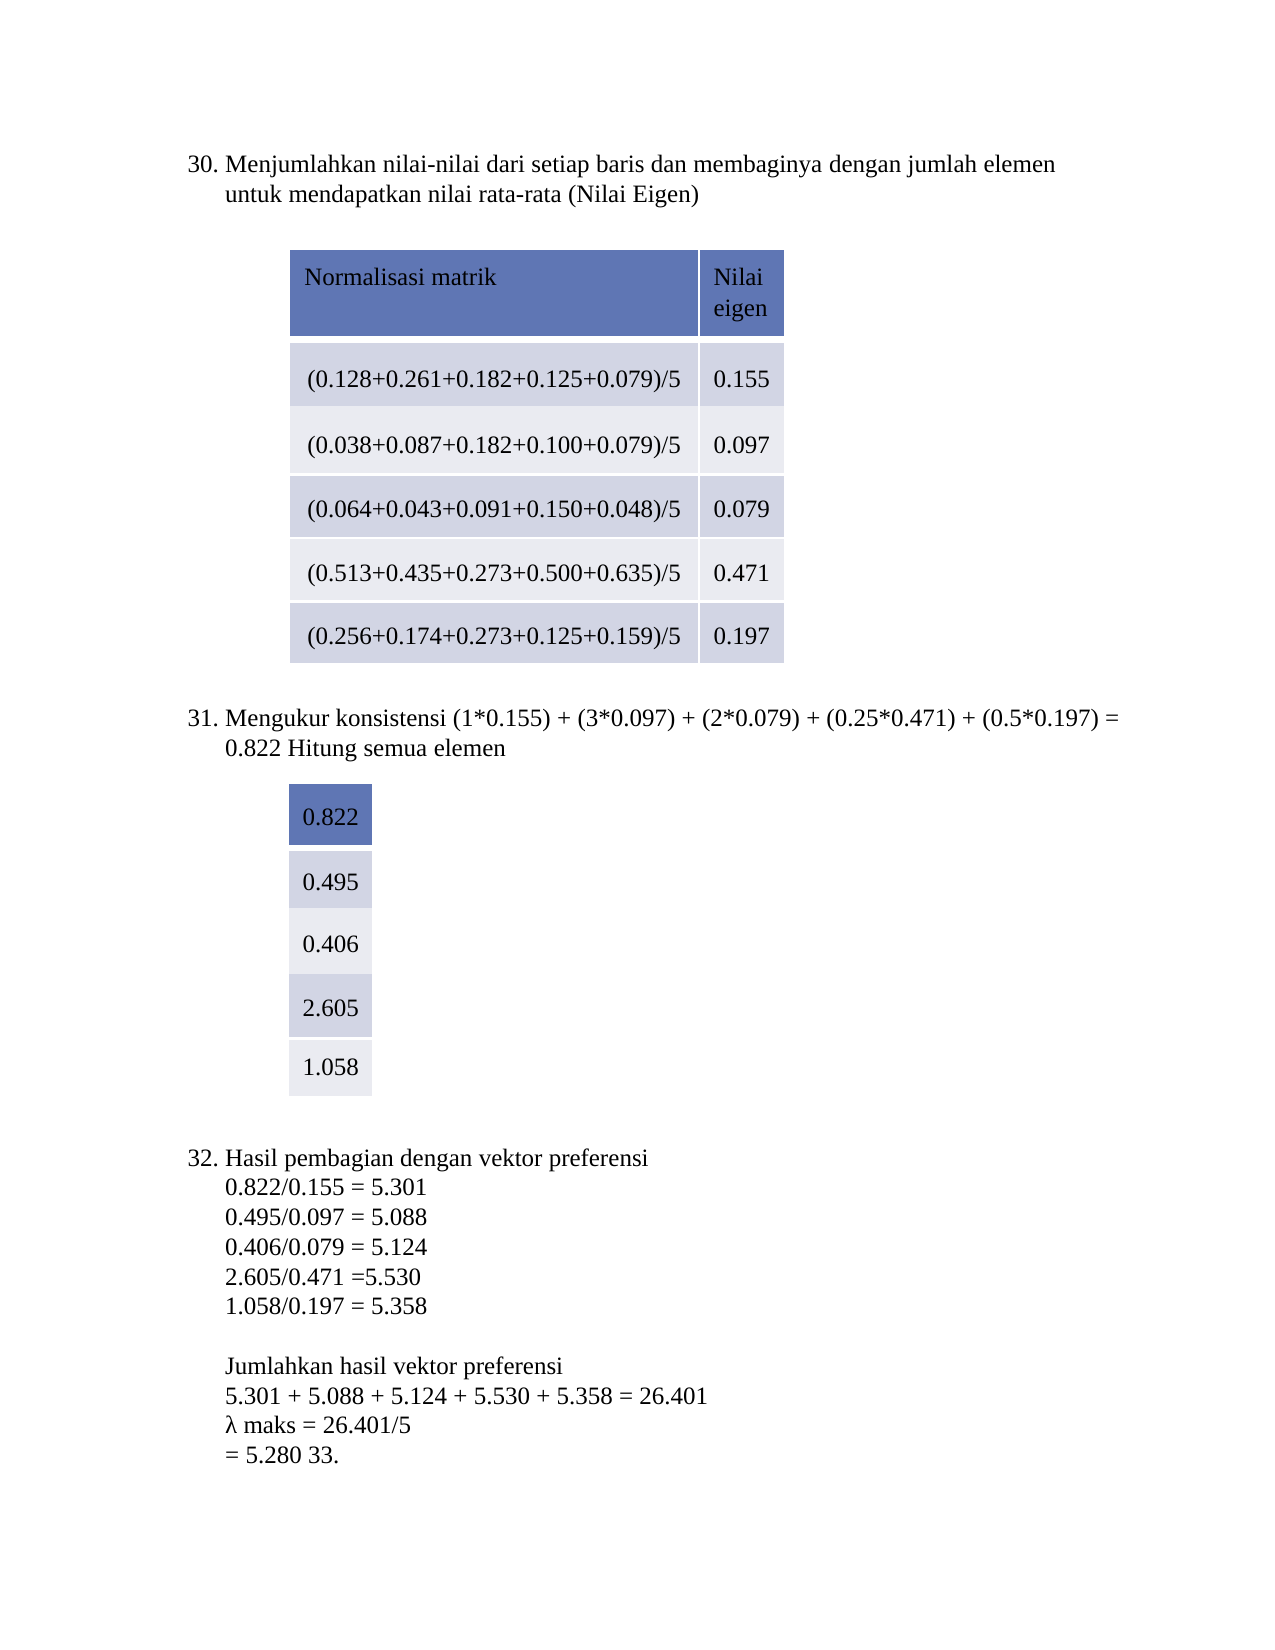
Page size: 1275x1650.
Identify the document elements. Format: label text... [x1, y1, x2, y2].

list Menjumlahkan nilai-nilai dari setiap baris dan membaginya dengan jumlah elemen untuk mendapatkan nilai rata-rata (Nilai Eigen) [187, 149, 1118, 208]
text 2.605/0.471 =5.530 [225, 1262, 1192, 1290]
text 1.058/0.197 = 5.358 [225, 1291, 1192, 1320]
text 31. Mengukur konsistensi (1*0.155) + (3*0.097) + (2*0.079) + (0.25*0.471) + (0.5*0.197) = [187, 703, 1192, 732]
table_cell (0.064+0.043+0.091+0.150+0.048)/5 [290, 476, 698, 537]
text Jumlahkan hasil vektor preferensi [225, 1351, 1192, 1380]
table_cell 0.471 [700, 539, 784, 600]
table_header Normalisasi matrik [290, 250, 698, 336]
table_cell (0.256+0.174+0.273+0.125+0.159)/5 [290, 603, 698, 663]
table_cell (0.038+0.087+0.182+0.100+0.079)/5 [290, 406, 698, 473]
text = 5.280 33. [225, 1440, 1192, 1469]
table_cell 0.197 [700, 603, 784, 663]
table_cell 1.058 [289, 1040, 372, 1096]
table_cell (0.513+0.435+0.273+0.500+0.635)/5 [290, 539, 698, 600]
table_cell 2.605 [289, 974, 372, 1037]
table_cell 0.079 [700, 476, 784, 537]
table_header Nilai eigen [700, 250, 784, 336]
text 0.406/0.079 = 5.124 [225, 1232, 1192, 1260]
table_header 0.822 [289, 784, 372, 845]
text 0.495/0.097 = 5.088 [225, 1202, 1192, 1231]
list Hasil pembagian dengan vektor preferensi 0.822/0.155 = 5.301 [187, 1143, 648, 1201]
text 0.822 Hitung semua elemen [225, 733, 1192, 762]
table_cell 0.406 [289, 908, 372, 974]
table_cell (0.128+0.261+0.182+0.125+0.079)/5 [290, 343, 698, 406]
text 5.301 + 5.088 + 5.124 + 5.530 + 5.358 = 26.401 [225, 1381, 1192, 1410]
text λ maks = 26.401/5 [225, 1411, 1192, 1439]
table_cell 0.495 [289, 851, 372, 908]
table_cell 0.155 [700, 343, 784, 406]
table_cell 0.097 [700, 406, 784, 473]
